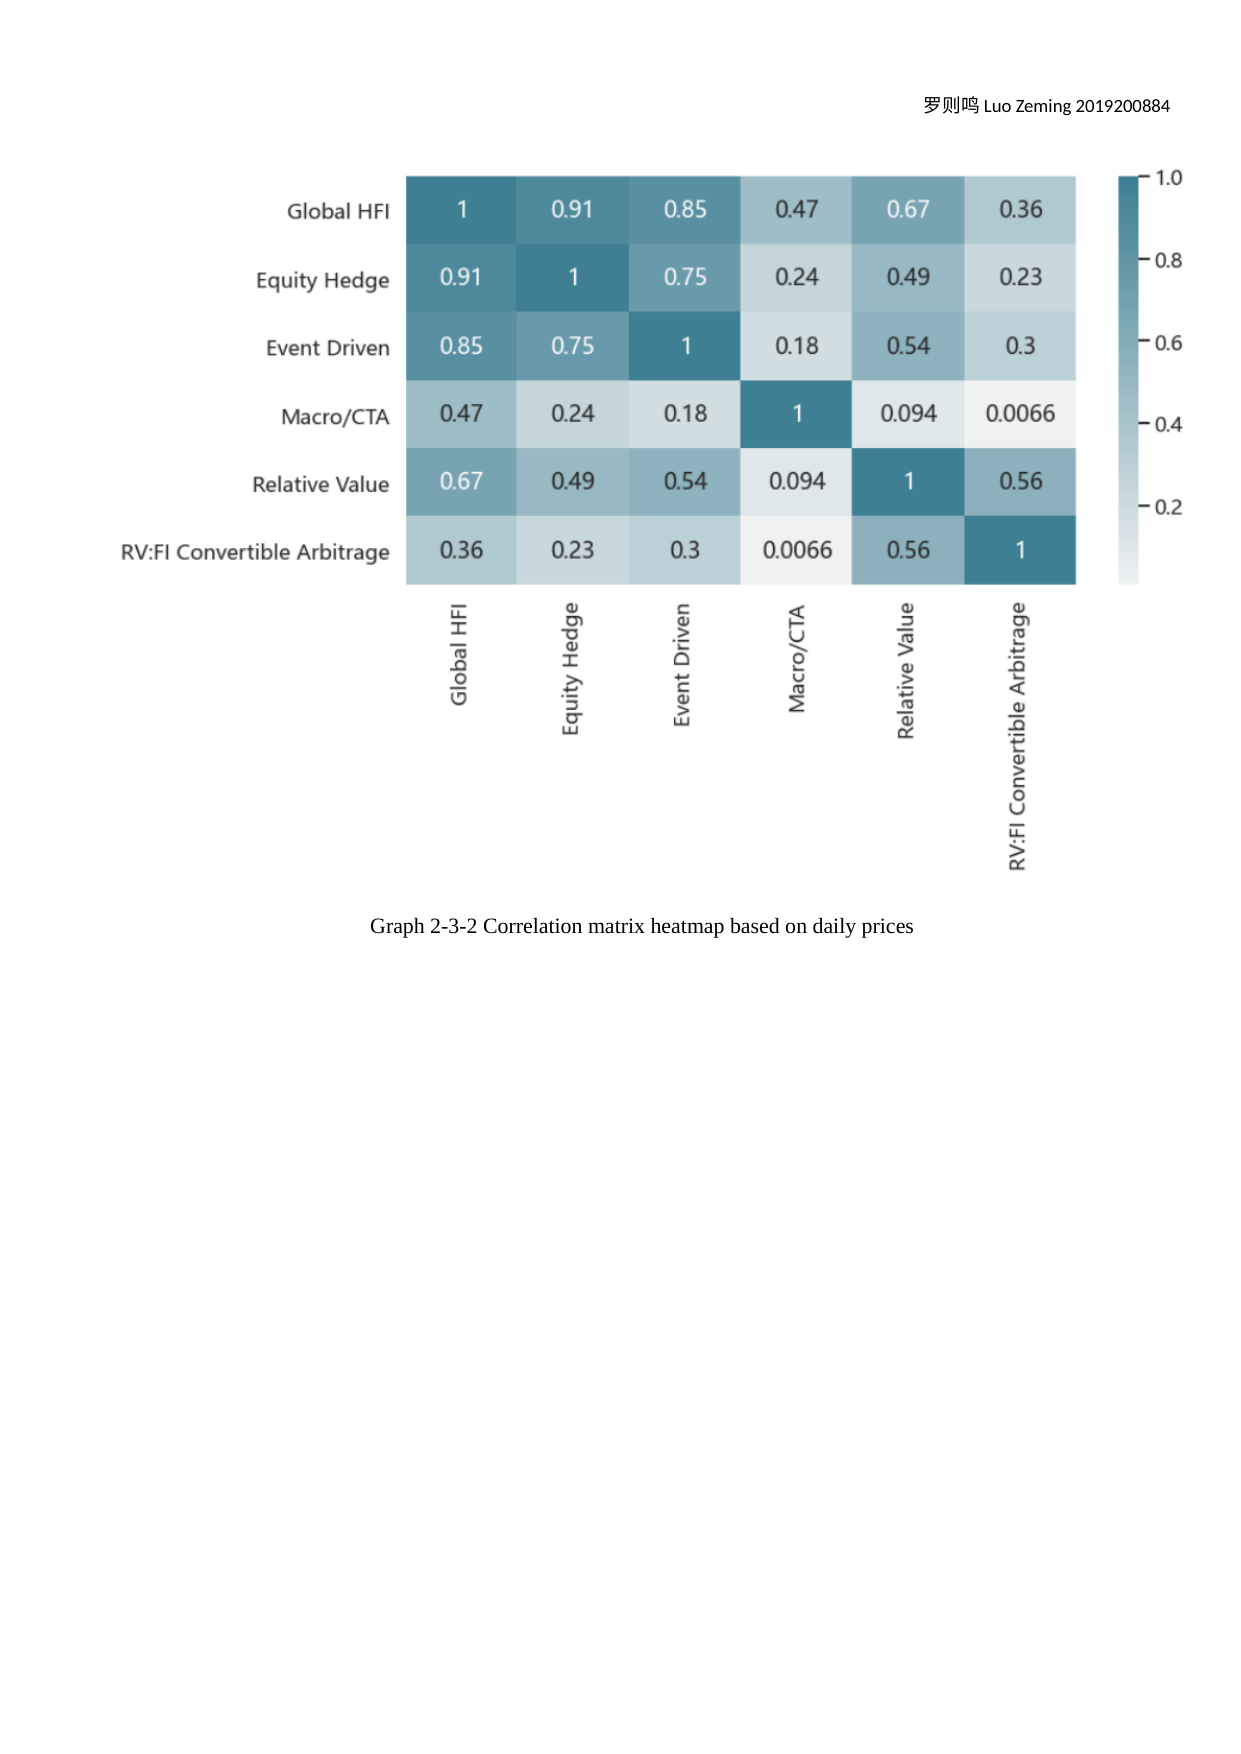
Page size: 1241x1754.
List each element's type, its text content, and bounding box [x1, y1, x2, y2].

text Graph 2-3-2 Correlation matrix heatmap based on daily prices [70, 909, 1171, 942]
picture [113, 162, 1209, 878]
